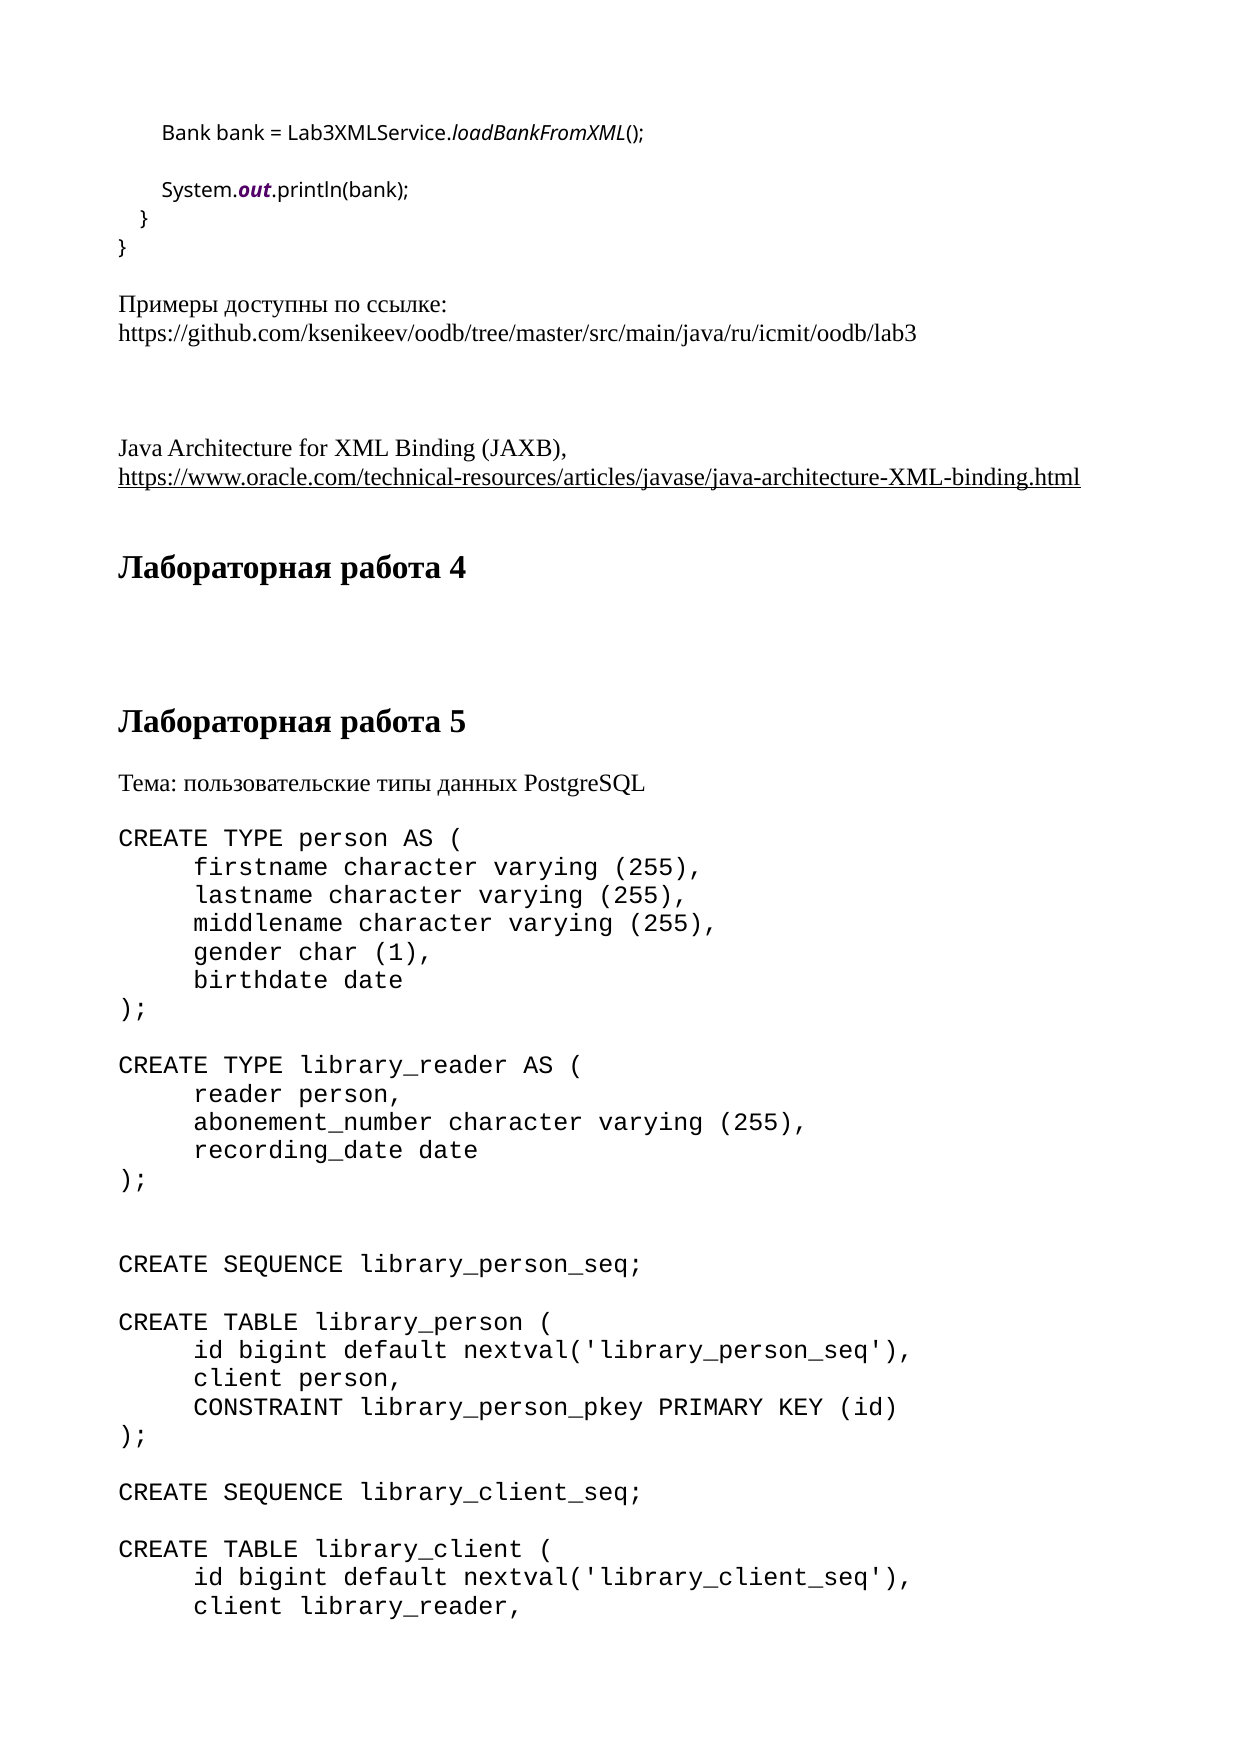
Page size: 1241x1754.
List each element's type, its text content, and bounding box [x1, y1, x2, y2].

text } [118, 232, 1122, 260]
text } [118, 203, 1122, 232]
text CREATE TABLE library_person ( [118, 1309, 1122, 1337]
text CREATE TYPE library_reader AS ( [118, 1053, 1122, 1081]
text ); [118, 996, 1122, 1024]
text Лабораторная работа 5 [118, 701, 1122, 739]
text CREATE TABLE library_client ( [118, 1537, 1122, 1565]
text firstname character varying (255), [118, 854, 1122, 882]
text id bigint default nextval('library_client_seq'), [118, 1565, 1122, 1593]
text abonement_number character varying (255), [118, 1109, 1122, 1138]
text Bank bank = Lab3XMLService.loadBankFromXML(); [118, 118, 1122, 147]
text CREATE SEQUENCE library_client_seq; [118, 1479, 1122, 1508]
text Тема: пользовательские типы данных PostgreSQL [118, 768, 1122, 797]
text CONSTRAINT library_person_pkey PRIMARY KEY (id) [118, 1394, 1122, 1422]
text middlename character varying (255), [118, 911, 1122, 939]
text lastname character varying (255), [118, 882, 1122, 911]
text ); [118, 1166, 1122, 1194]
text recording_date date [118, 1138, 1122, 1166]
text Примеры доступны по ссылке: [118, 289, 1122, 318]
text Лабораторная работа 4 [118, 548, 1122, 586]
text https://github.com/ksenikeev/oodb/tree/master/src/main/java/ru/icmit/oodb/lab3 [118, 318, 1122, 347]
text client person, [118, 1366, 1122, 1394]
text gender char (1), [118, 939, 1122, 967]
text client library_reader, [118, 1593, 1122, 1622]
text birthdate date [118, 967, 1122, 996]
text ); [118, 1422, 1122, 1451]
text CREATE SEQUENCE library_person_seq; [118, 1252, 1122, 1280]
text CREATE TYPE person AS ( [118, 826, 1122, 854]
subtitle Java Architecture for XML Binding (JAXB), [118, 433, 1122, 462]
text System.out.println(bank); [118, 175, 1122, 203]
text reader person, [118, 1081, 1122, 1109]
text id bigint default nextval('library_person_seq'), [118, 1337, 1122, 1366]
text https://www.oracle.com/technical-resources/articles/javase/java-architecture-XML-binding.html [118, 462, 1122, 490]
